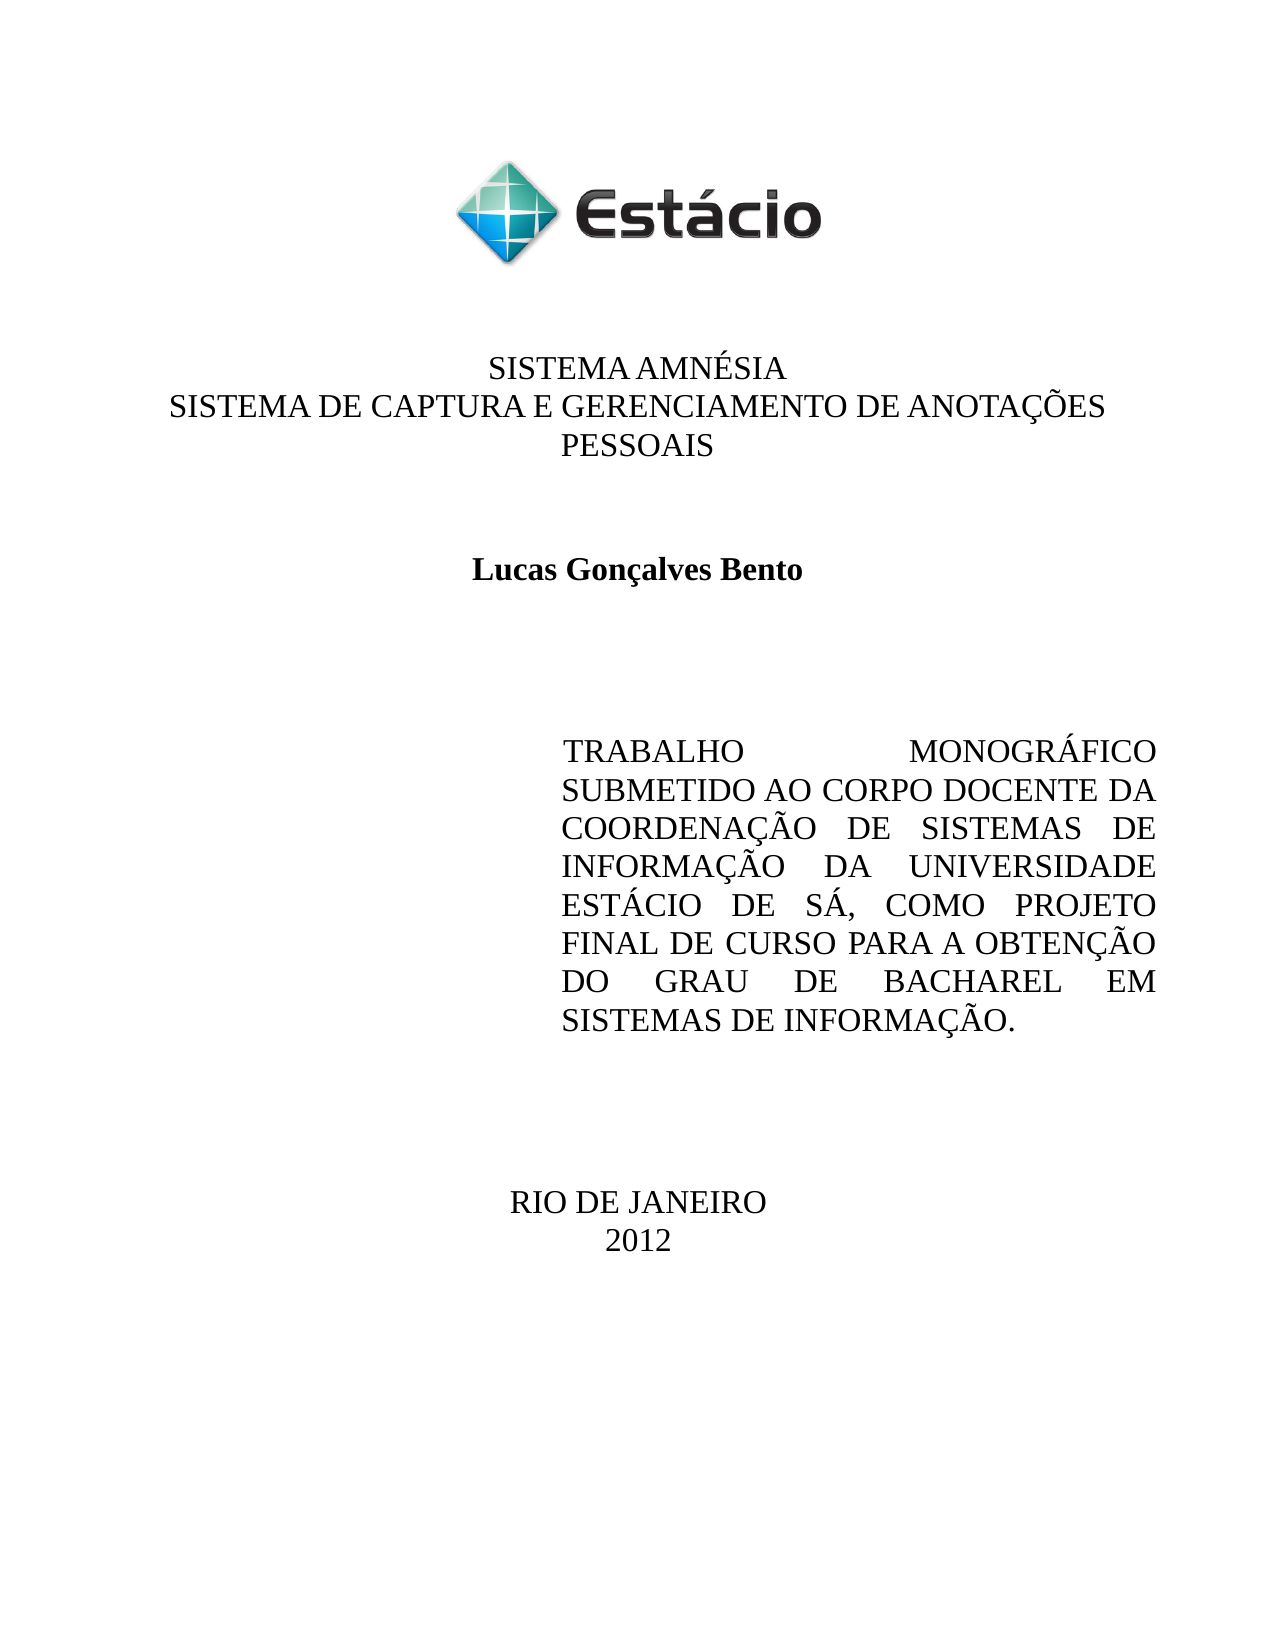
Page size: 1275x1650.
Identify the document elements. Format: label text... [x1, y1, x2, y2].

text SISTEMA AMNÉSIA [118, 348, 1157, 386]
picture [448, 146, 827, 281]
text RIO DE JANEIRO [118, 1182, 1157, 1220]
text TRABALHO MONOGRÁFICO SUBMETIDO AO CORPO DOCENTE DA COORDENAÇÃO DE SISTEMAS DE INFORMAÇÃO DA UNIVERSIDADE ESTÁCIO DE SÁ, COMO PROJETO FINAL DE CURSO PARA A OBTENÇÃO DO GRAU DE BACHAREL EM SISTEMAS DE INFORMAÇÃO. [561, 731, 1157, 1038]
text SISTEMA DE CAPTURA E GERENCIAMENTO DE ANOTAÇÕES PESSOAIS [118, 386, 1157, 463]
text 2012 [118, 1220, 1157, 1258]
text Lucas Gonçalves Bento [118, 549, 1157, 588]
